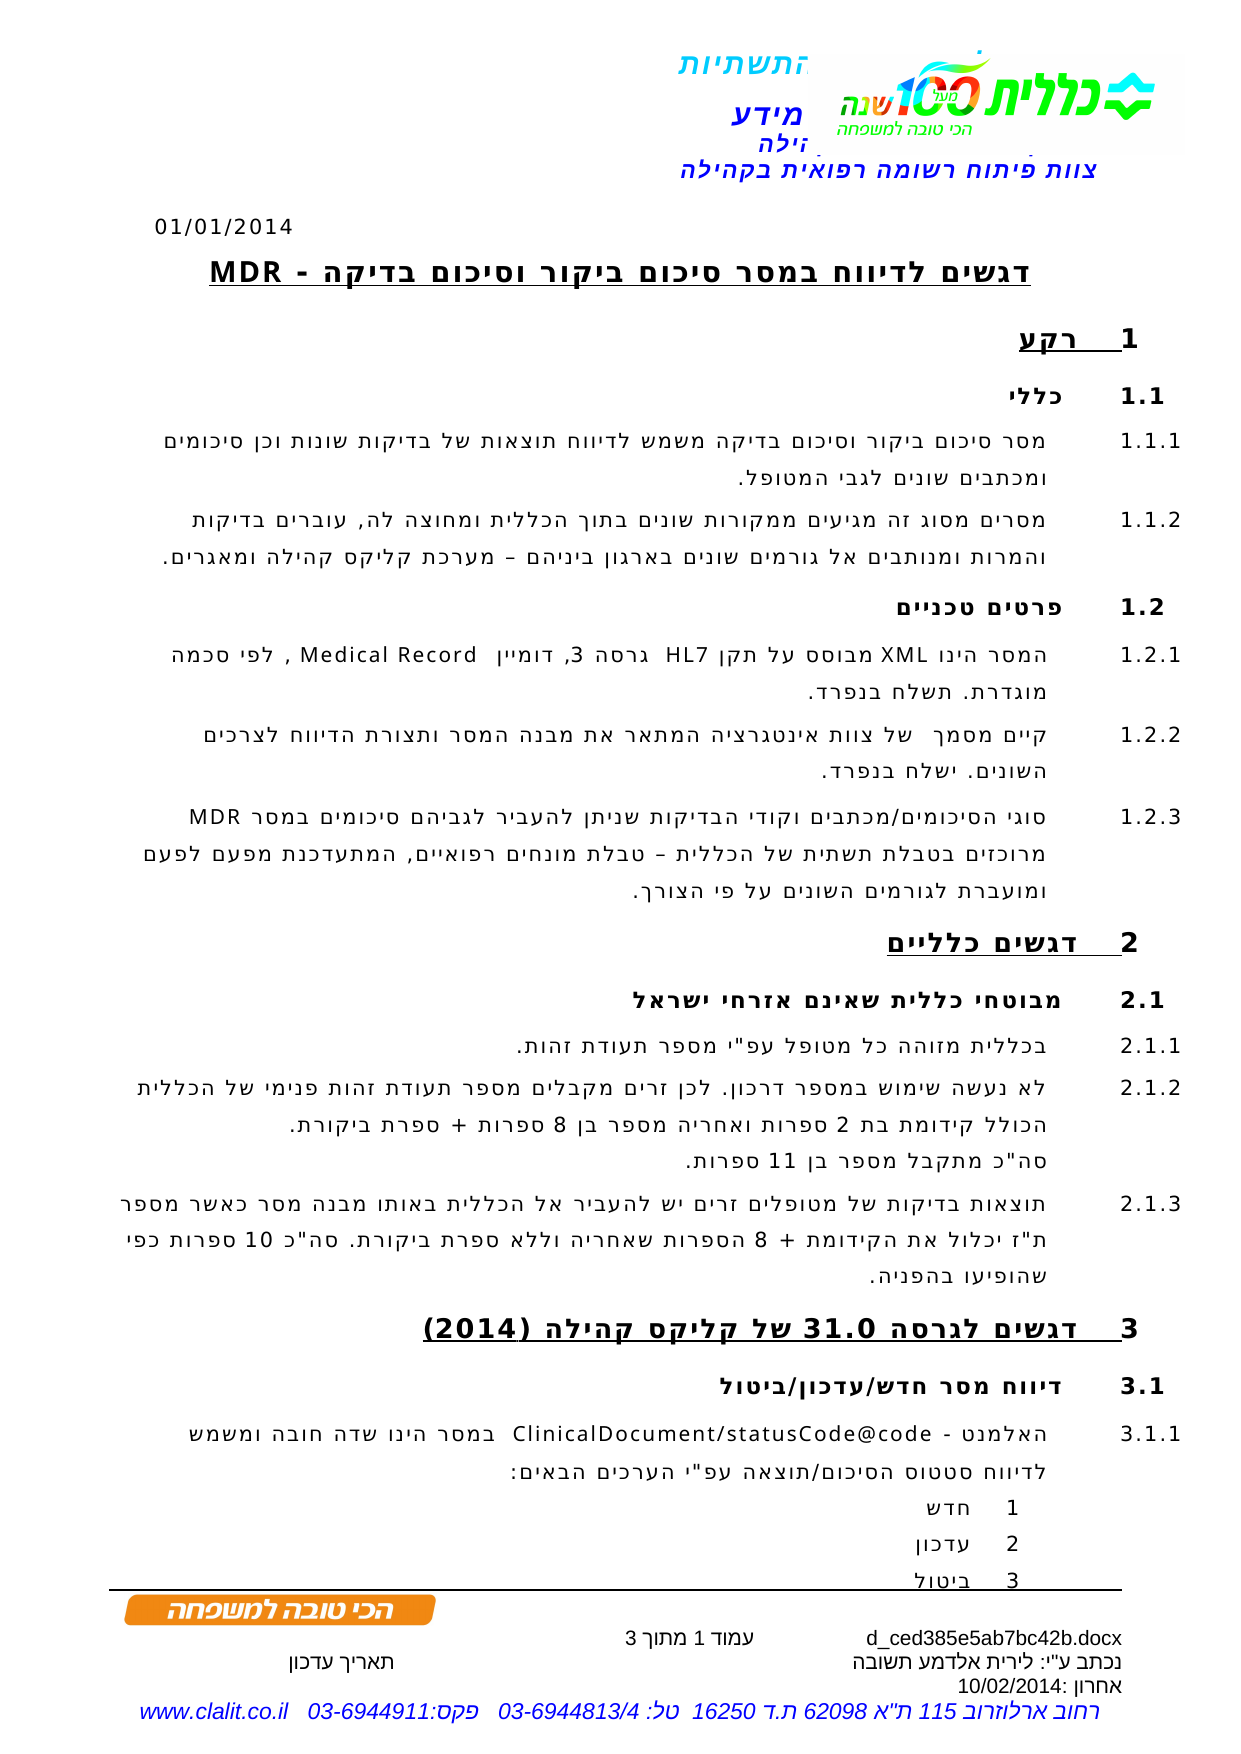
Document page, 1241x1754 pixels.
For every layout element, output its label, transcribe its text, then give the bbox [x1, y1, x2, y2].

picture [124, 1593, 437, 1626]
subtitle דגשים כלליים [118, 928, 1122, 959]
list עדכון [118, 1532, 1008, 1557]
subtitle רקע [118, 323, 1122, 355]
subtitle תוצאות בדיקות של מטופלים זרים יש להעביר אל הכללית באותו מבנה מסר כאשר מספר ת"ז יכלול את הקידומת + 8 הספרות שאחריה וללא ספרת ביקורת. סה"כ 10 ספרות כפי שהופיעו בהפניה. [118, 1192, 1122, 1289]
subtitle מבוטחי כללית שאינם אזרחי ישראל [118, 987, 1122, 1014]
subtitle מסרים מסוג זה מגיעים ממקורות שונים בתוך הכללית ומחוצה לה, עוברים בדיקות והמרות ומנותבים אל גורמים שונים בארגון ביניהם – מערכת קליקס קהילה ומאגרים. [118, 508, 1122, 569]
subtitle סוגי הסיכומים/מכתבים וקודי הבדיקות שניתן להעביר לגביהם סיכומים במסר MDR מרוכזים בטבלת תשתית של הכללית – טבלת מונחים רפואיים, המתעדכנת מפעם לפעם ומועברת לגורמים השונים על פי הצורך. [118, 802, 1122, 903]
list חדש [118, 1496, 1008, 1520]
subtitle כללי [118, 383, 1122, 410]
subtitle בכללית מזוהה כל מטופל עפ"י מספר תעודת זהות. [118, 1034, 1122, 1058]
subtitle קיים מסמך של צוות אינטגרציה המתאר את מבנה המסר ותצורת הדיווח לצרכים השונים. ישלח בנפרד. [118, 723, 1122, 784]
subtitle פרטים טכניים [118, 594, 1122, 620]
subtitle דיווח מסר חדש/עדכון/ביטול [118, 1373, 1122, 1400]
subtitle האלמנט - ClinicalDocument/statusCode@code במסר הינו שדה חובה ומשמש לדיווח סטטוס הסיכום/תוצאה עפ"י הערכים הבאים: [118, 1419, 1122, 1484]
list ביטול [118, 1569, 1008, 1593]
subtitle לא נעשה שימוש במספר דרכון. לכן זרים מקבלים מספר תעודת זהות פנימי של הכללית הכולל קידומת בת 2 ספרות ואחריה מספר בן 8 ספרות + ספרת ביקורת. סה"כ מתקבל מספר בן 11 ספרות. [118, 1076, 1122, 1173]
picture [807, 54, 1186, 155]
subtitle מסר סיכום ביקור וסיכום בדיקה משמש לדיווח תוצאות של בדיקות שונות וכן סיכומים ומכתבים שונים לגבי המטופל. [118, 429, 1122, 490]
subtitle המסר הינו XML מבוסס על תקן HL7 גרסה 3, דומיין Medical Record , לפי סכמה מוגדרת. תשלח בנפרד. [118, 640, 1122, 705]
subtitle דגשים לדיווח במסר סיכום ביקור וסיכום בדיקה - MDR [118, 251, 1122, 291]
text ‏01/01/2014 [118, 215, 1122, 239]
subtitle דגשים לגרסה 31.0 של קליקס קהילה (2014) [118, 1313, 1122, 1345]
